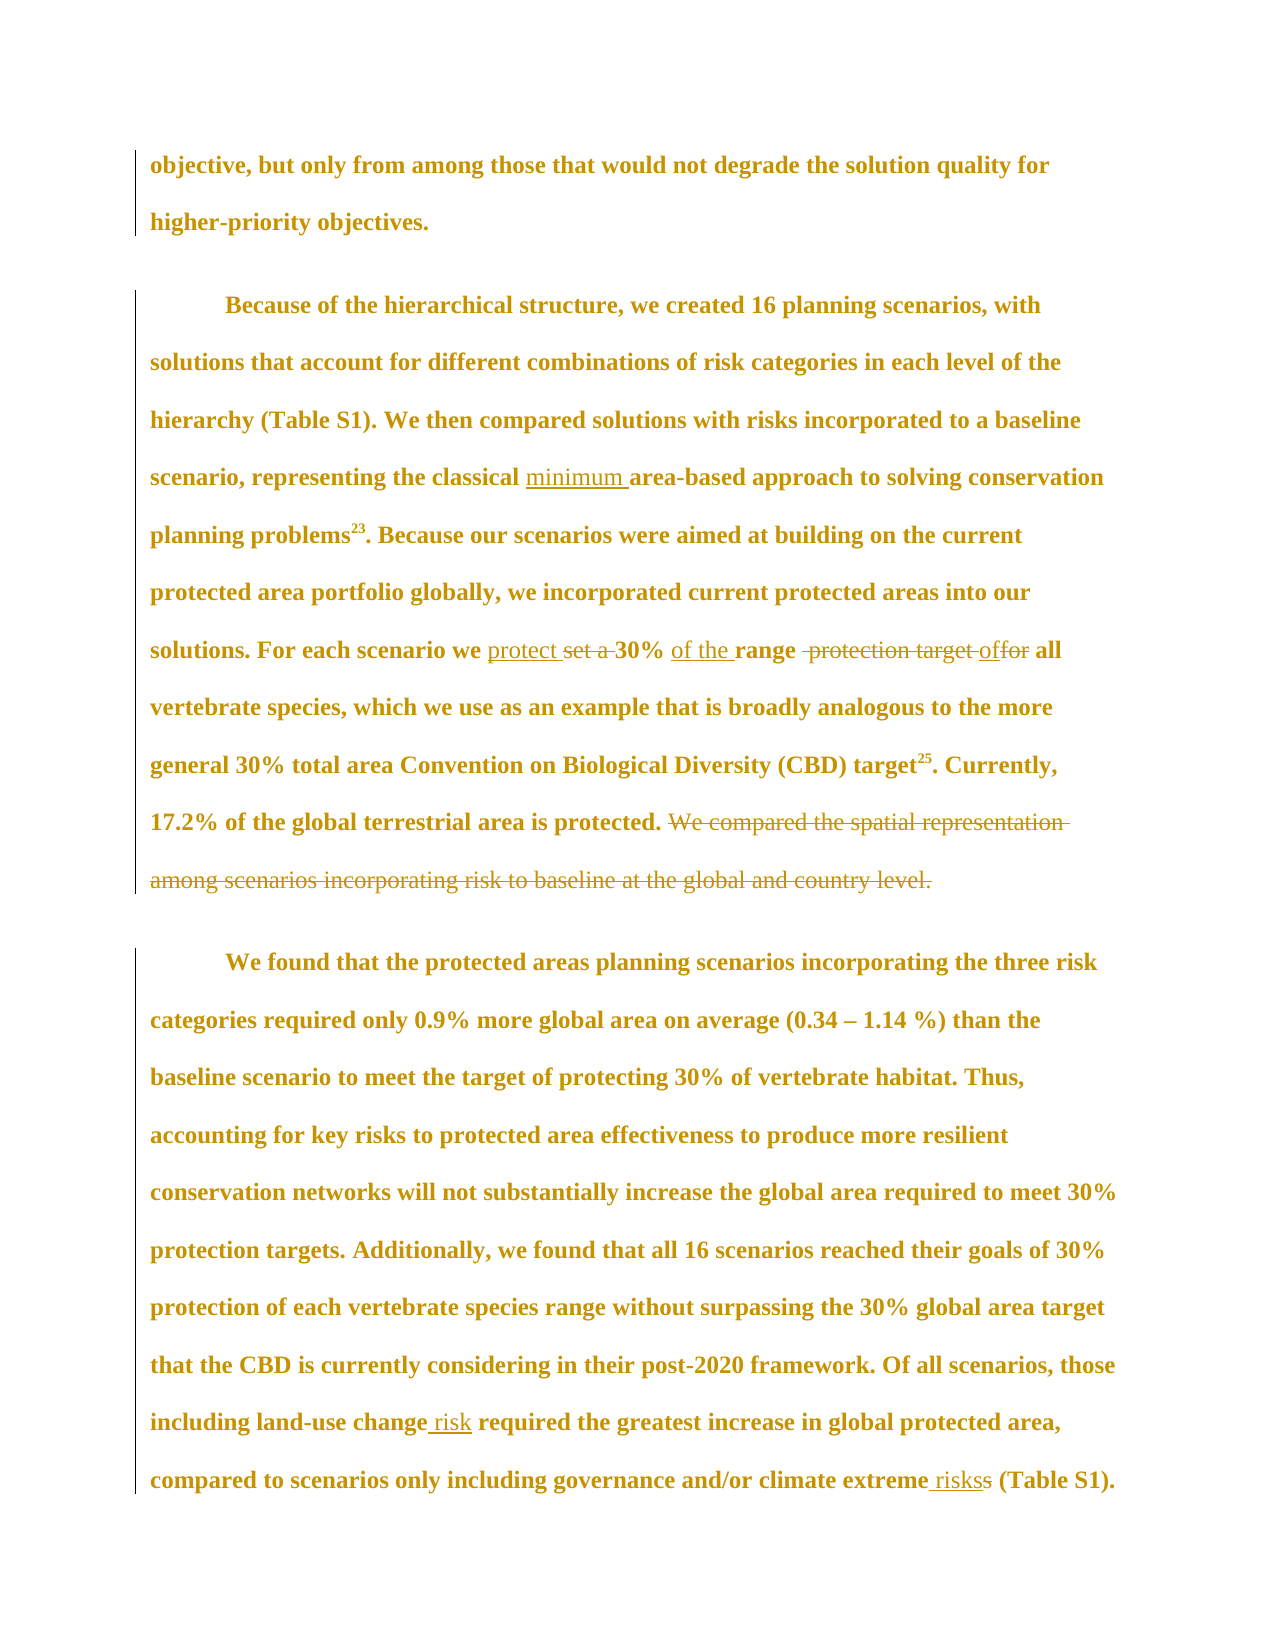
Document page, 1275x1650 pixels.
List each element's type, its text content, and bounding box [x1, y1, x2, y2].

text We found that the protected areas planning scenarios incorporating the three risk categories required only 0.9% more global area on average (0.34 – 1.14 %) than the baseline scenario to meet the target of protecting 30% of vertebrate habitat. Thus, accounting for key risks to protected area effectiveness to produce more resilient conservation networks will not substantially increase the global area required to meet 30% protection targets. Additionally, we found that all 16 scenarios reached their goals of 30% protection of each vertebrate species range without surpassing the 30% global area target that the CBD is currently considering in their post-2020 framework. Of all scenarios, those including land-use change required the greatest increase in global protected area, compared to scenarios only including governance and/or climate extreme (Table S1). [150, 947, 1125, 1494]
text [150, 150, 1125, 236]
text Because of the hierarchical structure, we created 16 planning scenarios, with solutions that account for different combinations of risk categories in each level of the hierarchy (Table S1). We then compared solutions with risks incorporated to a baseline scenario, representing the classical area-based approach to solving conservation planning problems23. Because our scenarios were aimed at building on the current protected area portfolio globally, we incorporated current protected areas into our solutions. For each scenario we 30% range all vertebrate species, which we use as an example that is broadly analogous to the more general 30% total area Convention on Biological Diversity (CBD) target25. Currently, 17.2% of the global terrestrial area is protected. [150, 290, 1125, 894]
